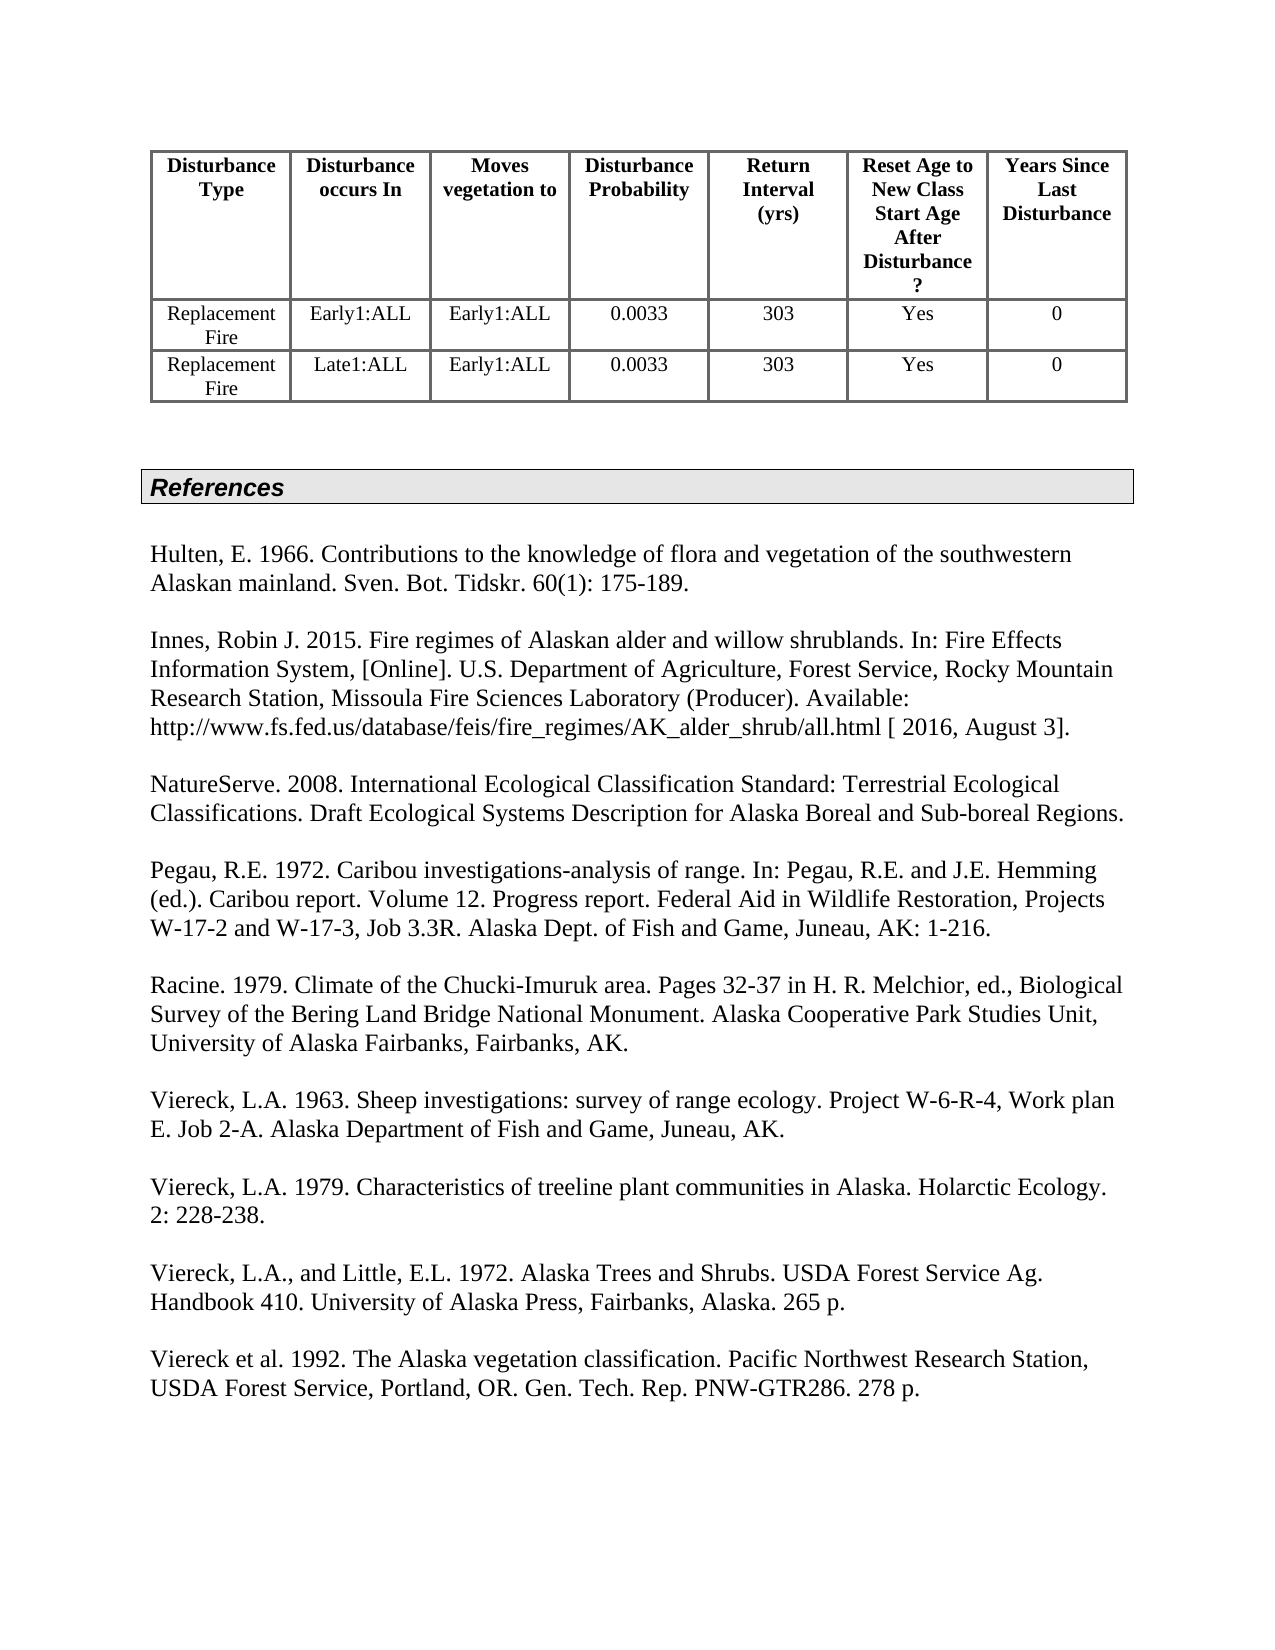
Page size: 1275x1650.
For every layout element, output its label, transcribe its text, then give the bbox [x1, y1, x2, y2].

table_header Return Interval (yrs) [710, 153, 846, 297]
table_cell 0.0033 [571, 352, 707, 400]
table_cell Yes [849, 352, 986, 400]
table_header Disturbance Type [153, 153, 289, 297]
text Innes, Robin J. 2015. Fire regimes of Alaskan alder and willow shrublands. In: Fire Effects Information System, [Online]. U.S. Department of Agriculture, Forest Service, Rocky Mountain Research Station, Missoula Fire Sciences Laboratory (Producer). Available: http://www.fs.fed.us/database/feis/fire_regimes/AK_alder_shrub/all.html [ 2016, August 3]. [150, 626, 1125, 741]
table_cell Early1:ALL [432, 352, 568, 400]
table_cell 303 [710, 301, 846, 349]
table_cell Late1:ALL [292, 352, 429, 400]
table_header Reset Age to New Class Start Age After Disturbance? [849, 153, 986, 297]
table_header Moves vegetation to [432, 153, 568, 297]
table_header Disturbance occurs In [292, 153, 429, 297]
table_cell 303 [710, 352, 846, 400]
text Racine. 1979. Climate of the Chucki-Imuruk area. Pages 32-37 in H. R. Melchior, ed., Biological Survey of the Bering Land Bridge National Monument. Alaska Cooperative Park Studies Unit, University of Alaska Fairbanks, Fairbanks, AK. [150, 971, 1125, 1057]
text NatureServe. 2008. International Ecological Classification Standard: Terrestrial Ecological Classifications. Draft Ecological Systems Description for Alaska Boreal and Sub-boreal Regions. [150, 769, 1125, 827]
text References [142, 470, 1133, 503]
table_cell Replacement Fire [153, 352, 289, 400]
table_cell Early1:ALL [432, 301, 568, 349]
table_cell 0 [989, 352, 1125, 400]
text Viereck, L.A. 1979. Characteristics of treeline plant communities in Alaska. Holarctic Ecology. 2: 228-238. [150, 1172, 1125, 1229]
table_cell 0 [989, 301, 1125, 349]
text Hulten, E. 1966. Contributions to the knowledge of flora and vegetation of the southwestern Alaskan mainland. Sven. Bot. Tidskr. 60(1): 175-189. [150, 539, 1125, 597]
text Viereck, L.A. 1963. Sheep investigations: survey of range ecology. Project W-6-R-4, Work plan E. Job 2-A. Alaska Department of Fish and Game, Juneau, AK. [150, 1086, 1125, 1143]
table_cell Replacement Fire [153, 301, 289, 349]
table_header Disturbance Probability [571, 153, 707, 297]
table_cell Yes [849, 301, 986, 349]
table_cell 0.0033 [571, 301, 707, 349]
text Viereck, L.A., and Little, E.L. 1972. Alaska Trees and Shrubs. USDA Forest Service Ag. Handbook 410. University of Alaska Press, Fairbanks, Alaska. 265 p. [150, 1258, 1125, 1316]
text Pegau, R.E. 1972. Caribou investigations-analysis of range. In: Pegau, R.E. and J.E. Hemming (ed.). Caribou report. Volume 12. Progress report. Federal Aid in Wildlife Restoration, Projects W-17-2 and W-17-3, Job 3.3R. Alaska Dept. of Fish and Game, Juneau, AK: 1-216. [150, 856, 1125, 942]
table_header Years Since Last Disturbance [989, 153, 1125, 297]
text Viereck et al. 1992. The Alaska vegetation classification. Pacific Northwest Research Station, USDA Forest Service, Portland, OR. Gen. Tech. Rep. PNW-GTR286. 278 p. [150, 1344, 1125, 1402]
table_cell Early1:ALL [292, 301, 429, 349]
